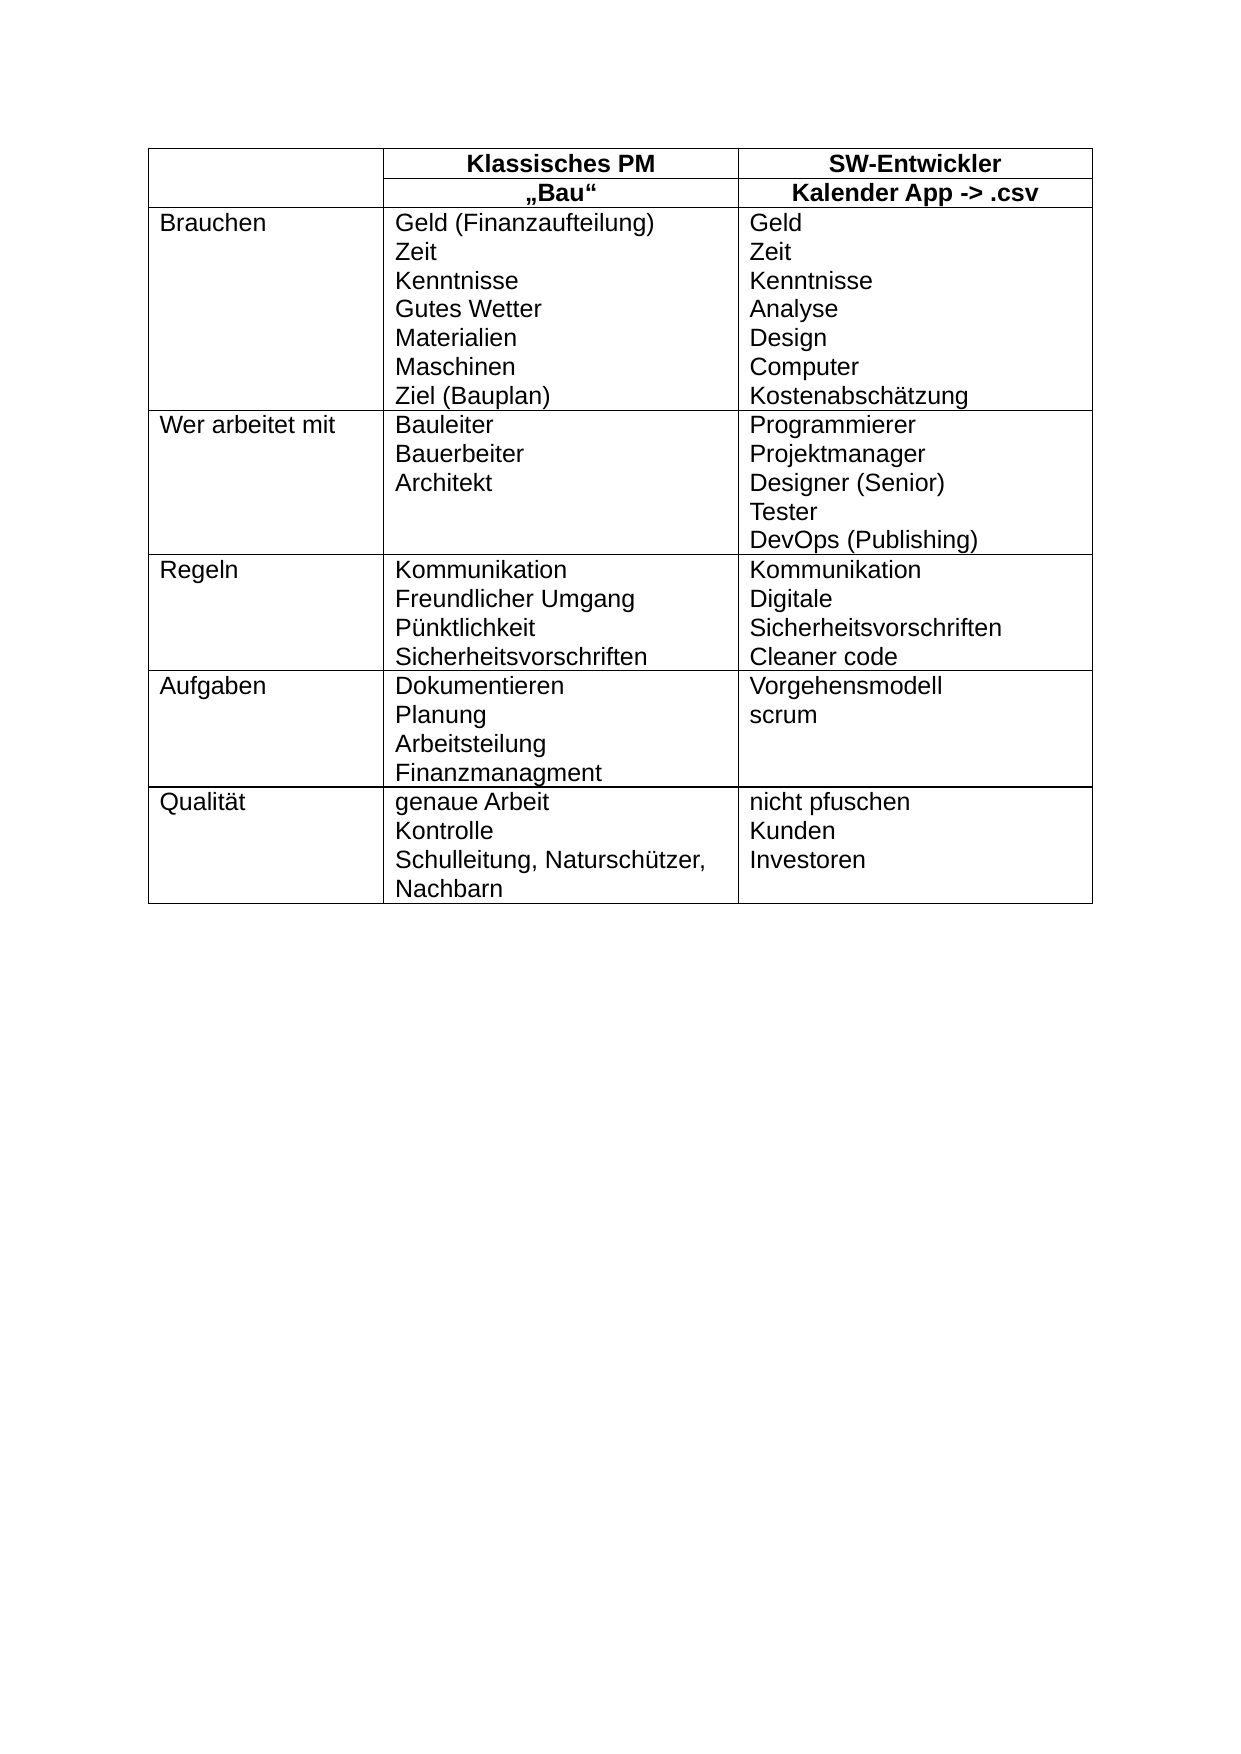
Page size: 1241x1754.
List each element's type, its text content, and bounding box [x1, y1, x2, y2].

table_cell Geld (Finanzaufteilung) Zeit Kenntnisse Gutes Wetter Materialien Maschinen Ziel (Bauplan) [384, 208, 738, 409]
table_cell Kommunikation Freundlicher Umgang Pünktlichkeit Sicherheitsvorschriften [384, 555, 738, 670]
table_header SW-Entwickler [739, 149, 1092, 177]
table_cell Bauleiter Bauerbeiter Architekt [384, 411, 738, 554]
table_cell genaue Arbeit Kontrolle Schulleitung, Naturschützer, Nachbarn [384, 788, 738, 902]
table_cell Kalender App -> .csv [739, 179, 1092, 207]
table_cell Vorgehensmodell scrum [739, 671, 1092, 786]
table_header [149, 149, 383, 207]
table_cell Regeln [149, 555, 383, 670]
table_cell Dokumentieren Planung Arbeitsteilung Finanzmanagment [384, 671, 738, 786]
table_cell Aufgaben [149, 671, 383, 786]
table_cell „Bau“ [384, 179, 738, 207]
table_cell Kommunikation Digitale Sicherheitsvorschriften Cleaner code [739, 555, 1092, 670]
table_cell nicht pfuschen Kunden Investoren [739, 788, 1092, 902]
table_header Klassisches PM [384, 149, 738, 177]
table_cell Brauchen [149, 208, 383, 409]
table_cell Geld Zeit Kenntnisse Analyse Design Computer Kostenabschätzung [739, 208, 1092, 409]
table_cell Qualität [149, 788, 383, 902]
table_cell Programmierer Projektmanager Designer (Senior) Tester DevOps (Publishing) [739, 411, 1092, 554]
table_cell Wer arbeitet mit [149, 411, 383, 554]
